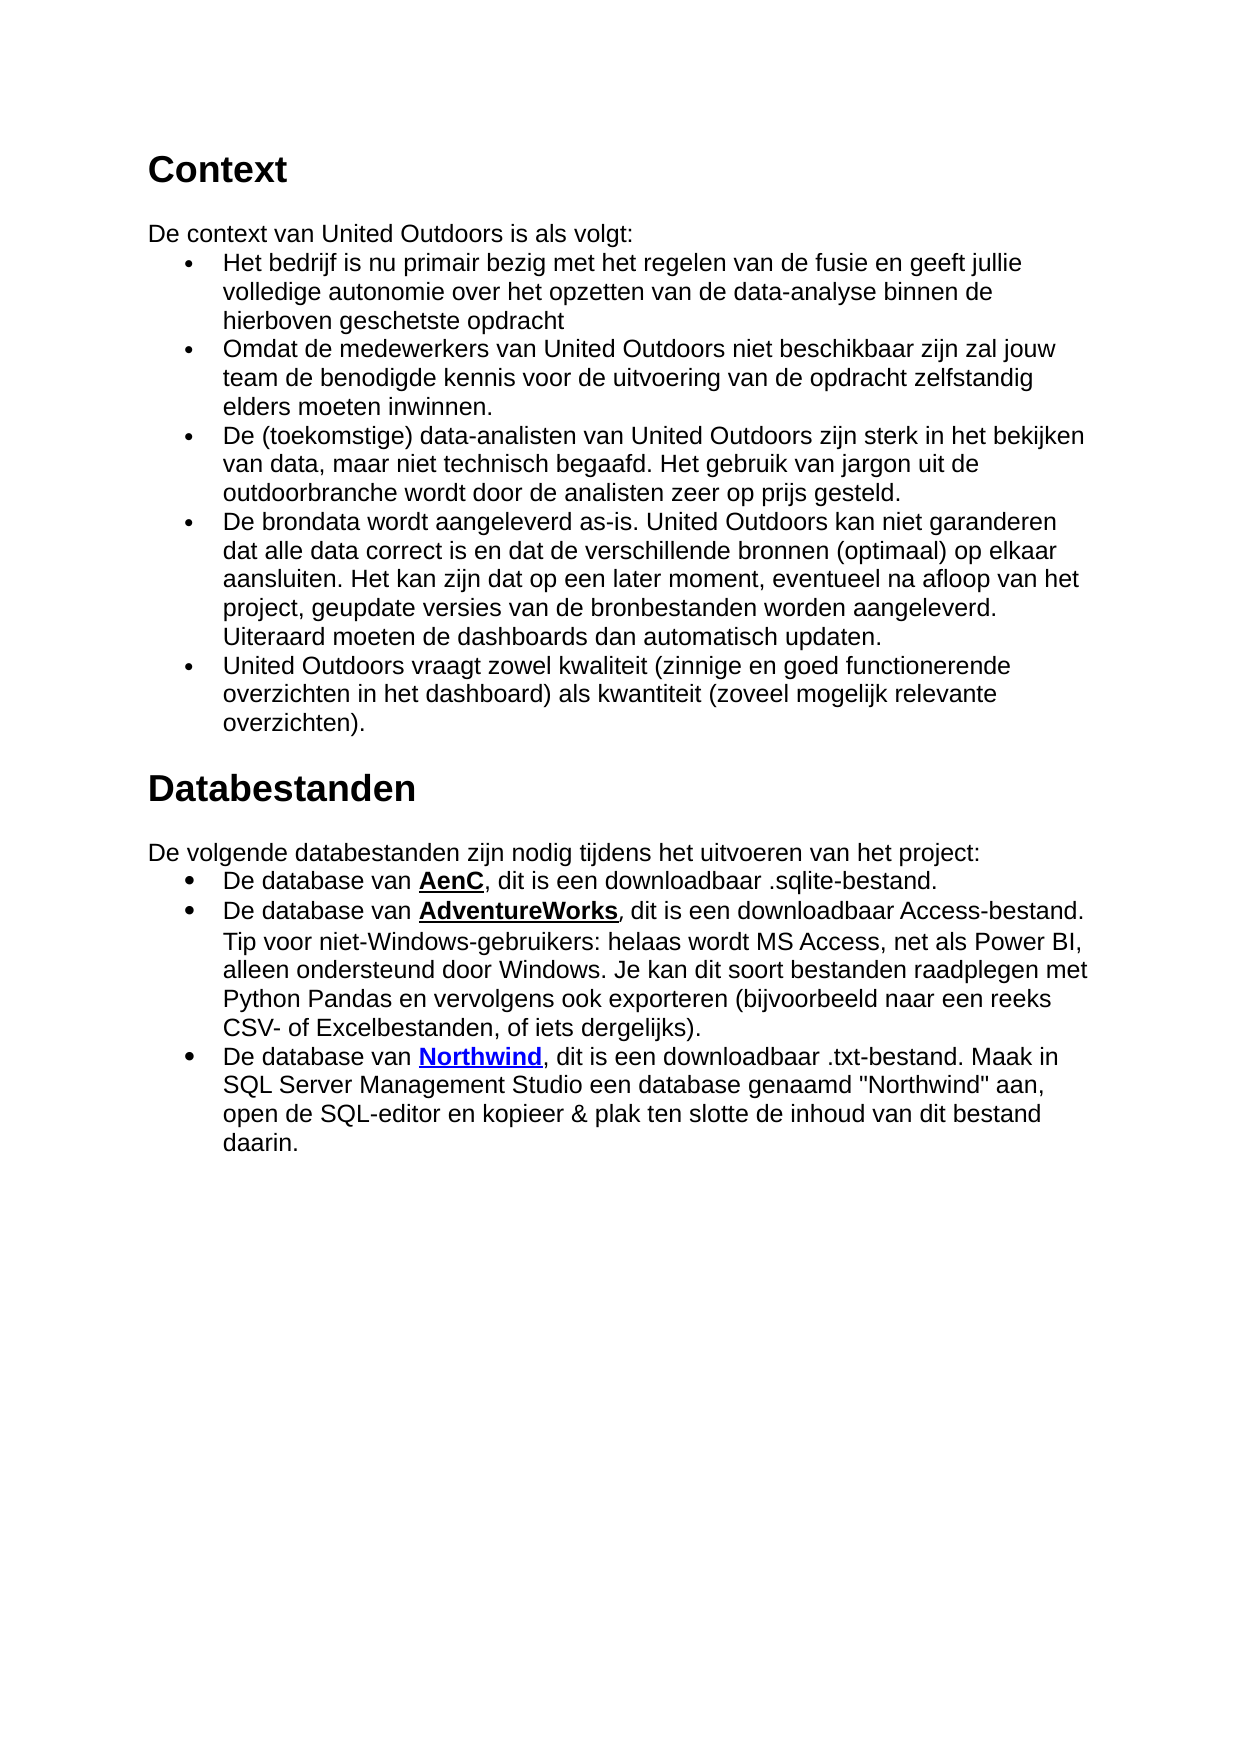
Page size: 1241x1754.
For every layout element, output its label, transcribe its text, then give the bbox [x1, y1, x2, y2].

text De volgende databestanden zijn nodig tijdens het uitvoeren van het project: [148, 838, 1093, 866]
list De brondata wordt aangeleverd as-is. United Outdoors kan niet garanderen dat alle data correct is en dat de verschillende bronnen (optimaal) op elkaar aansluiten. Het kan zijn dat op een later moment, eventueel na afloop van het project, geupdate versies van de bronbestanden worden aangeleverd. Uiteraard moeten de dashboards dan automatisch updaten. [185, 507, 1093, 651]
list Het bedrijf is nu primair bezig met het regelen van de fusie en geeft jullie volledige autonomie over het opzetten van de data-analyse binnen de hierboven geschetste opdracht [185, 248, 1093, 334]
text De context van United Outdoors is als volgt: [148, 219, 1093, 248]
list De database van AenC, dit is een downloadbaar .sqlite-bestand. [185, 866, 1093, 895]
list De database van Northwind, dit is een downloadbaar .txt-bestand. Maak in SQL Server Management Studio een database genaamd "Northwind" aan, open de SQL-editor en kopieer & plak ten slotte de inhoud van dit bestand daarin. [185, 1041, 1093, 1157]
list Omdat de medewerkers van United Outdoors niet beschikbaar zijn zal jouw team de benodigde kennis voor de uitvoering van de opdracht zelfstandig elders moeten inwinnen. [185, 334, 1093, 421]
list United Outdoors vraagt zowel kwaliteit (zinnige en goed functionerende overzichten in het dashboard) als kwantiteit (zoveel mogelijk relevante overzichten). [185, 651, 1093, 737]
text Context [148, 148, 1093, 191]
list De (toekomstige) data-analisten van United Outdoors zijn sterk in het bekijken van data, maar niet technisch begaafd. Het gebruik van jargon uit de outdoorbranche wordt door de analisten zeer op prijs gesteld. [185, 421, 1093, 507]
list De database van AdventureWorks, dit is een downloadbaar Access-bestand. Tip voor niet-Windows-gebruikers: helaas wordt MS Access, net als Power BI, alleen ondersteund door Windows. Je kan dit soort bestanden raadplegen met Python Pandas en vervolgens ook exporteren (bijvoorbeeld naar een reeks CSV- of Excelbestanden, of iets dergelijks). [185, 895, 1093, 1041]
text Databestanden [148, 766, 1093, 809]
